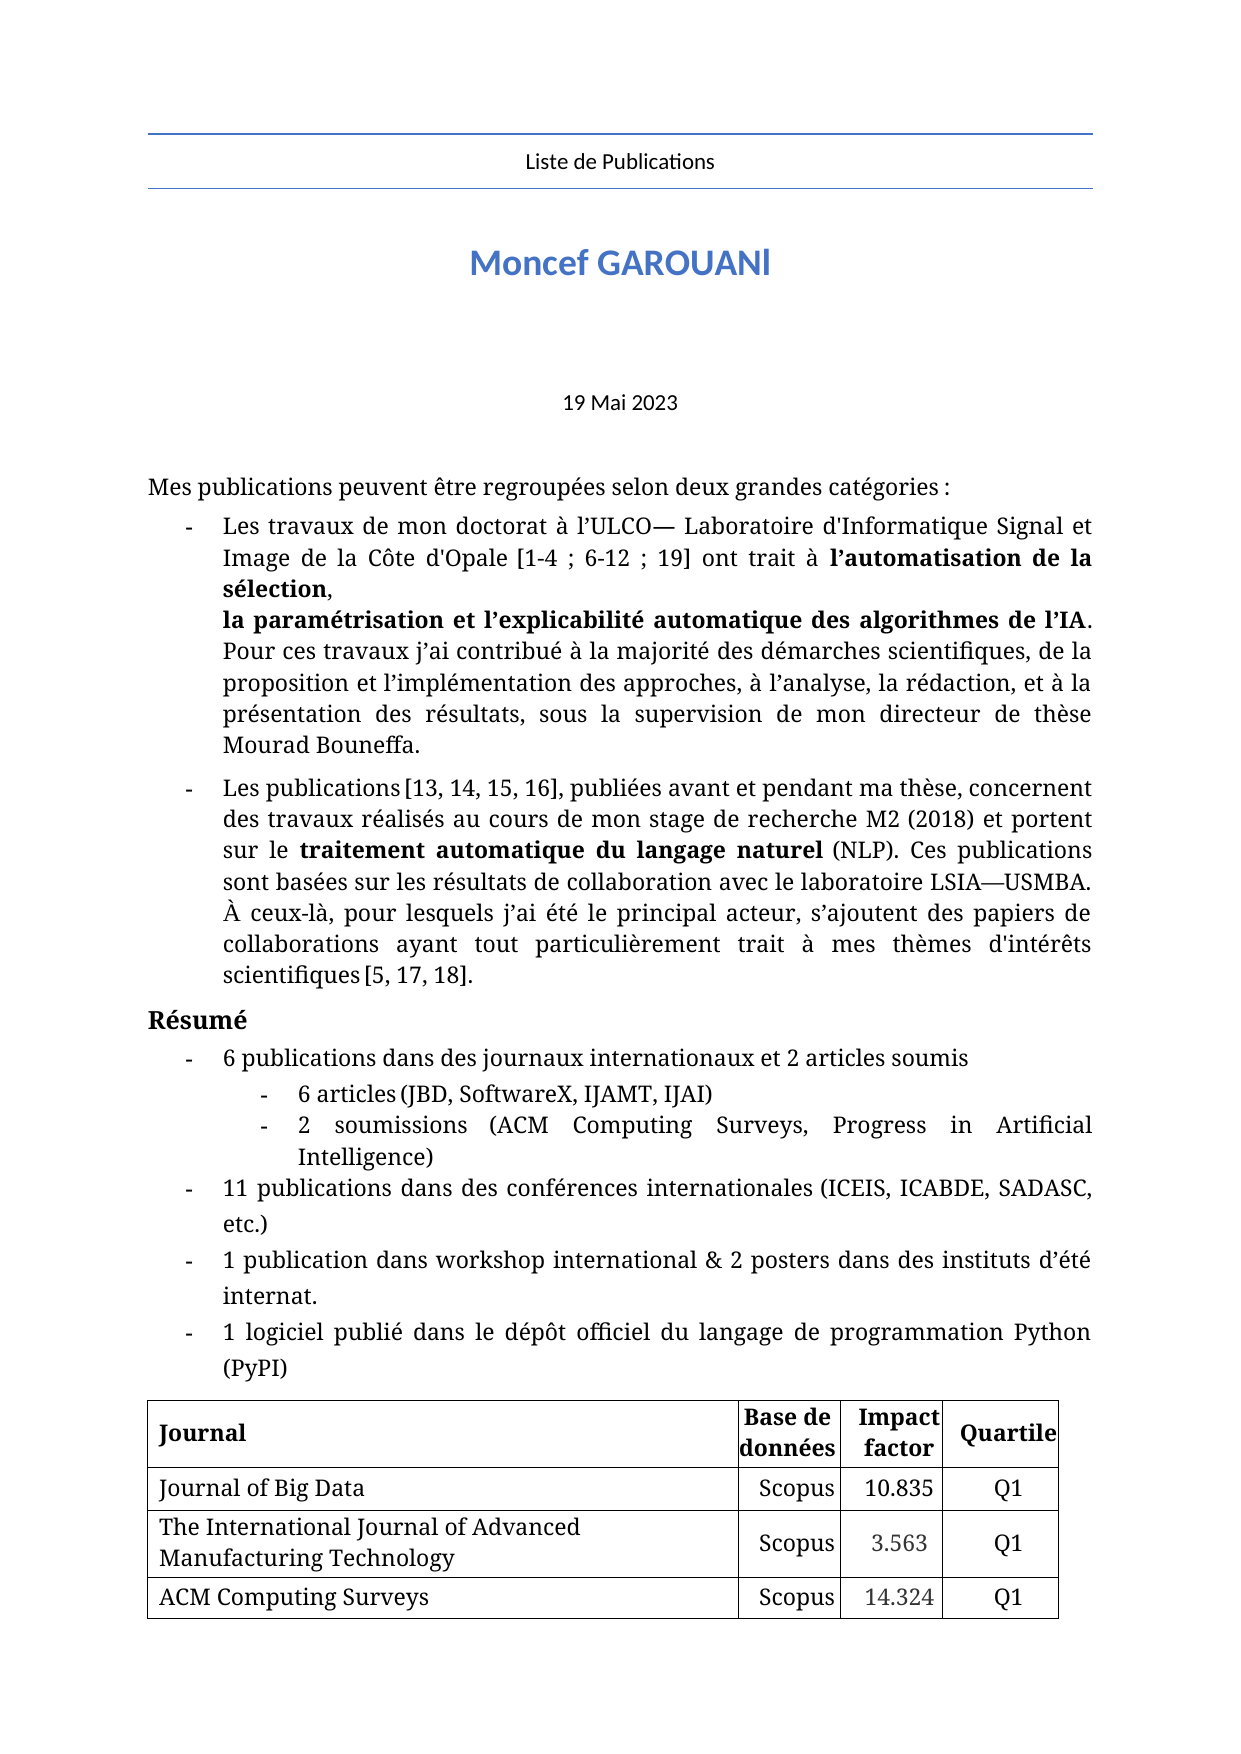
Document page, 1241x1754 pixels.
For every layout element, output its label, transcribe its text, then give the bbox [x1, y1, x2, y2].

table_cell 10.835 [841, 1468, 942, 1510]
list 1 logiciel publié dans le dépôt officiel du langage de programmation Python (PyPI) [185, 1316, 1093, 1383]
table_cell Q1 [943, 1578, 1058, 1618]
table_cell Journal of Big Data [148, 1468, 738, 1510]
text Résumé [148, 1003, 1093, 1037]
list 6 publications dans des journaux internationaux et 2 articles soumis [185, 1042, 1093, 1073]
table_cell ACM Computing Surveys [148, 1578, 738, 1618]
table_cell The International Journal of Advanced Manufacturing Technology [148, 1511, 738, 1577]
list 2 soumissions (ACM Computing Surveys, Progress in Artificial Intelligence) [260, 1109, 1093, 1172]
table_header Quartile [943, 1401, 1058, 1467]
table_cell Q1 [943, 1511, 1058, 1577]
list 11 publications dans des conférences internationales (ICEIS, ICABDE, SADASC, etc.) [185, 1172, 1093, 1239]
table_cell Q1 [943, 1468, 1058, 1510]
table_cell 3.563 [841, 1511, 942, 1577]
list 6 articles (JBD, SoftwareX, IJAMT, IJAI) [260, 1078, 1093, 1109]
table_cell Scopus [739, 1511, 840, 1577]
table_cell Scopus [739, 1578, 840, 1618]
list 1 publication dans workshop international & 2 posters dans des instituts d’été internat. [185, 1244, 1093, 1311]
text Mes publications peuvent être regroupées selon deux grandes catégories : [148, 471, 1093, 502]
list Les travaux de mon doctorat à l’ULCO— Laboratoire d'Informatique Signal et Image de la Côte d'Opale [1-4 ; 6-12 ; 19] ont trait à l’automatisation de la sélection, la paramétrisation et l’explicabilité automatique des algorithmes de l’IA. Pour ces travaux j’ai contribué à la majorité des démarches scientifiques, de la proposition et l’implémentation des approches, à l’analyse, la rédaction, et à la présentation des résultats, sous la supervision de mon directeur de thèse Mourad Bouneffa. [185, 510, 1093, 760]
table_cell Scopus [739, 1468, 840, 1510]
table_header Impact factor [841, 1401, 942, 1467]
table_header Base de données [739, 1401, 840, 1467]
table_cell 14.324 [841, 1578, 942, 1618]
table_header Journal [148, 1401, 738, 1467]
list Les publications [13, 14, 15, 16], publiées avant et pendant ma thèse, concernent des travaux réalisés au cours de mon stage de recherche M2 (2018) et portent sur le traitement automatique du langage naturel (NLP). Ces publications sont basées sur les résultats de collaboration avec le laboratoire LSIA—USMBA. À ceux-là, pour lesquels j’ai été le principal acteur, s’ajoutent des papiers de collaborations ayant tout particulièrement trait à mes thèmes d'intérêts scientifiques [5, 17, 18]. [185, 772, 1093, 990]
